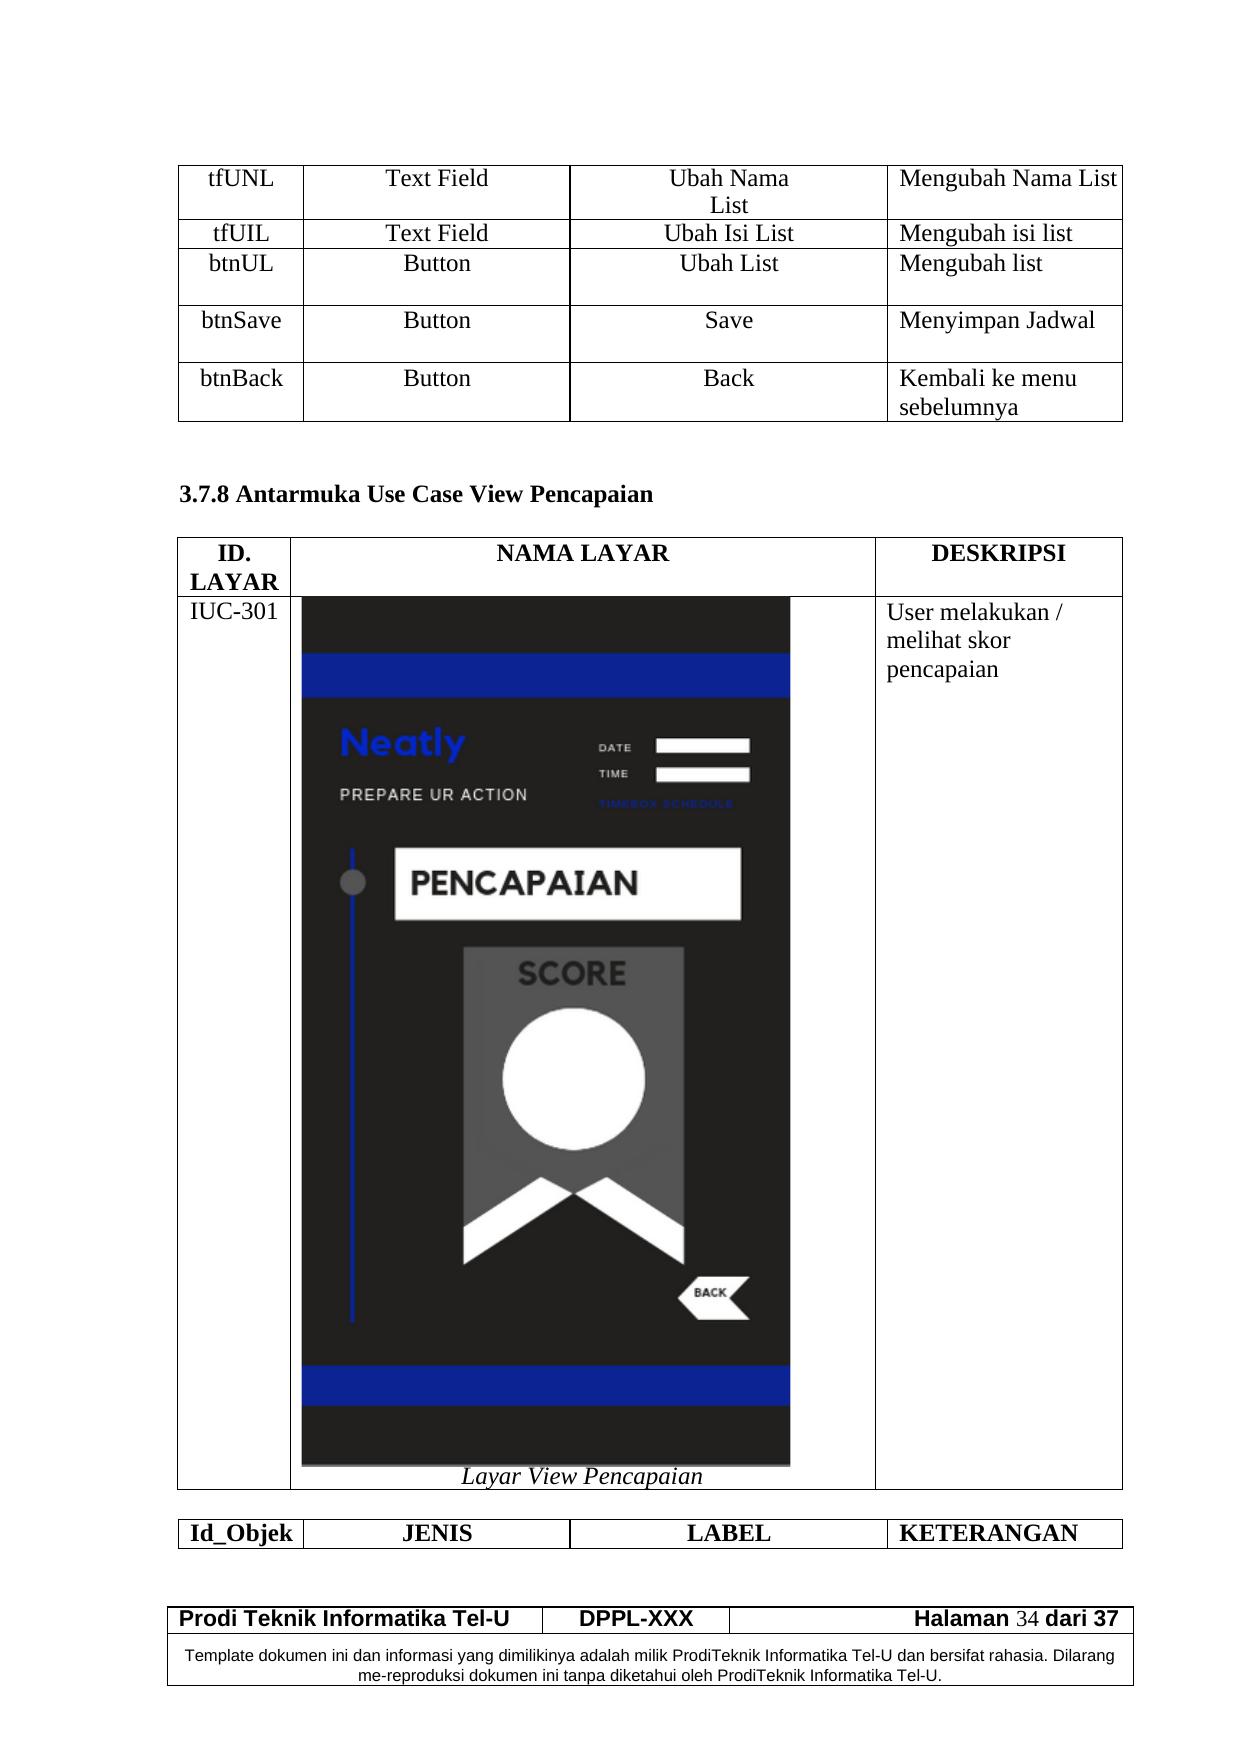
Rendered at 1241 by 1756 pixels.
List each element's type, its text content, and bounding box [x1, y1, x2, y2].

table_header NAMA LAYAR [291, 538, 875, 596]
table_cell Button [304, 363, 569, 421]
picture [301, 596, 791, 1467]
table_cell Ubah List [571, 249, 887, 305]
table_cell Ubah Nama List [571, 166, 887, 219]
table_cell Text Field [304, 166, 569, 219]
table_cell Back [571, 363, 887, 421]
table_cell Mengubah Nama List [888, 166, 1122, 219]
table_cell tfUNL [179, 166, 303, 219]
table_header ID. LAYAR [178, 538, 290, 596]
table_header Id_Objek [179, 1520, 303, 1547]
table_cell Menyimpan Jadwal [888, 306, 1122, 362]
table_cell Save [571, 306, 887, 362]
table_cell Button [304, 249, 569, 305]
table_cell Mengubah isi list [888, 220, 1122, 248]
text 3.7.8 Antarmuka Use Case View Pencapaian [95, 479, 1234, 508]
table_cell Layar View Pencapaian [291, 597, 875, 1489]
table_cell IUC-301 [178, 597, 290, 1489]
table_cell Ubah Isi List [571, 220, 887, 248]
table_header DESKRIPSI [876, 538, 1122, 596]
table_header LABEL [571, 1520, 887, 1547]
table_cell User melakukan / melihat skor pencapaian [876, 597, 1122, 1489]
table_cell btnUL [179, 249, 303, 305]
table_cell tfUIL [179, 220, 303, 248]
table_cell Kembali ke menu sebelumnya [888, 363, 1122, 421]
table_cell btnSave [179, 306, 303, 362]
table_cell Button [304, 306, 569, 362]
table_header JENIS [304, 1520, 569, 1547]
table_cell btnBack [179, 363, 303, 421]
table_cell Mengubah list [888, 249, 1122, 305]
table_cell Text Field [304, 220, 569, 248]
table_header KETERANGAN [888, 1520, 1122, 1547]
